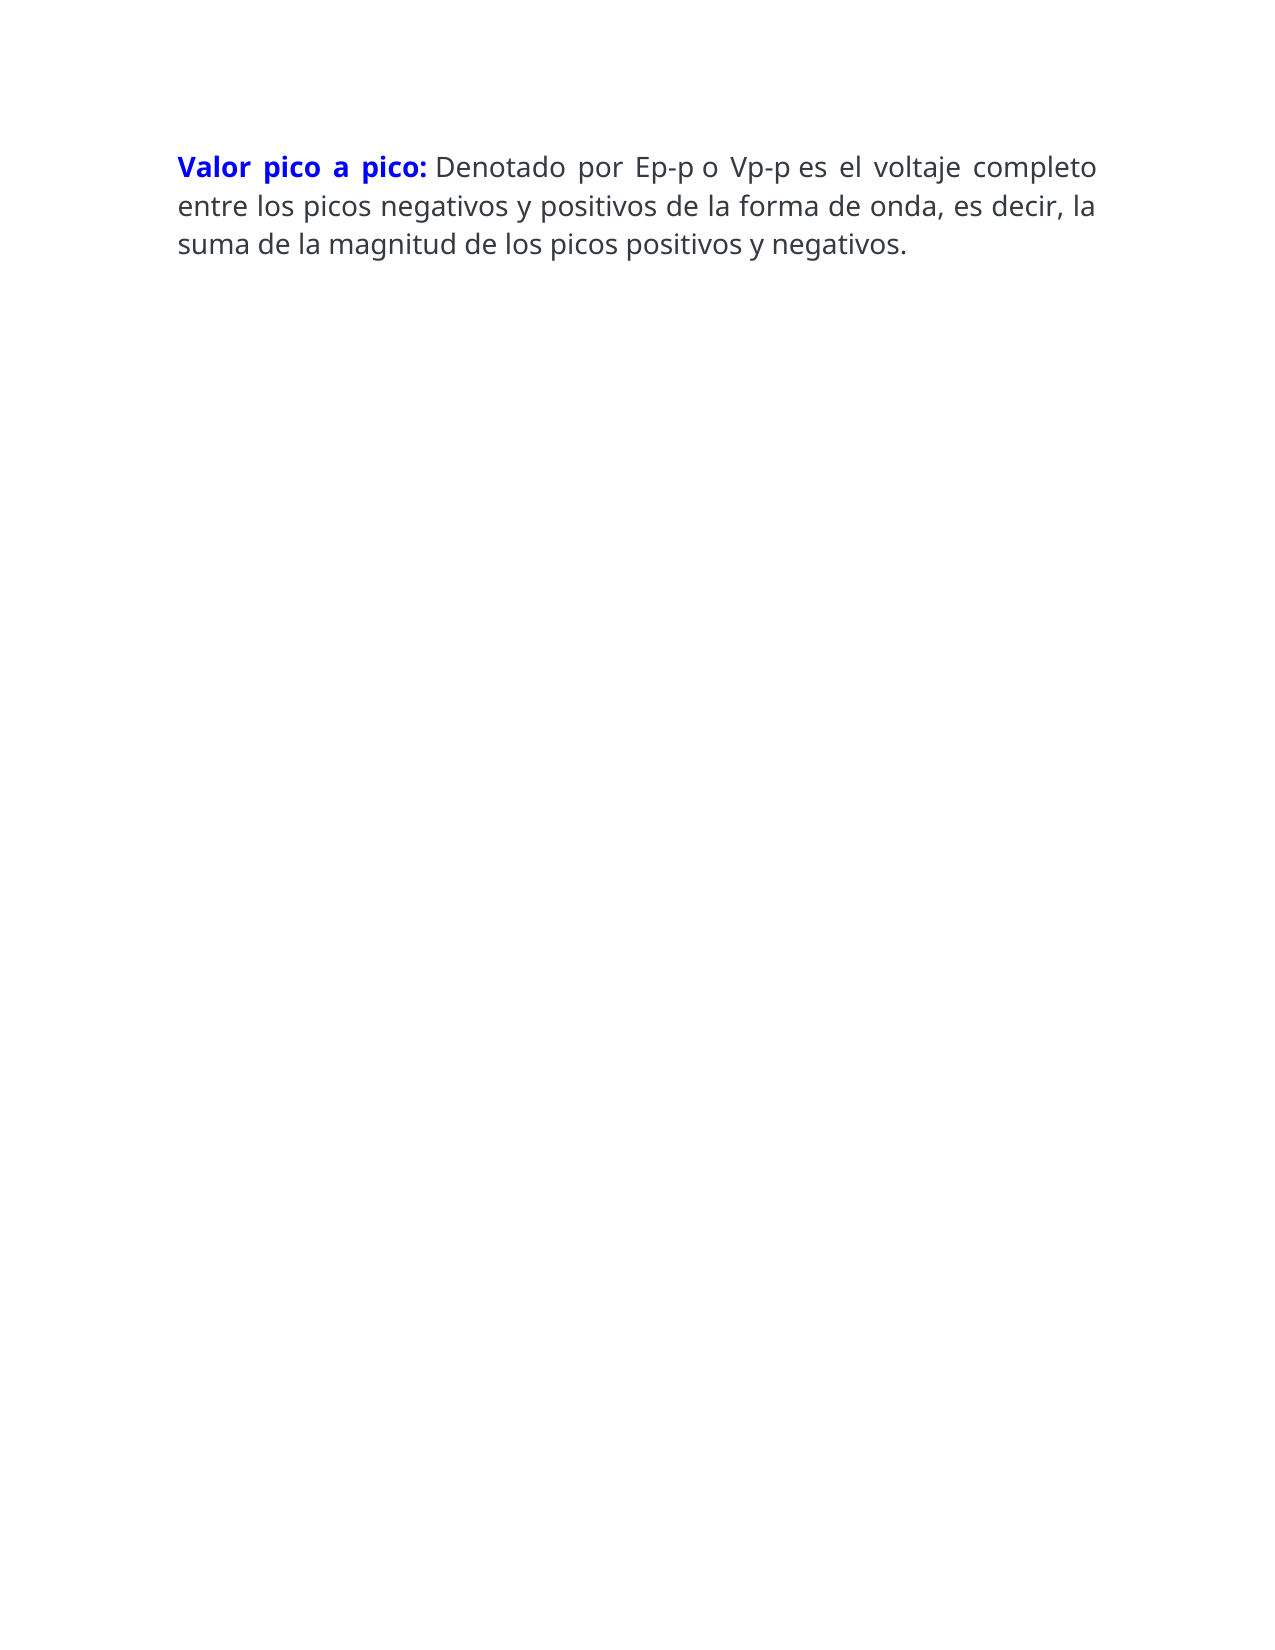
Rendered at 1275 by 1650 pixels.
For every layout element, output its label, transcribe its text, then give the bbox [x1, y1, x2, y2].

text Valor pico a pico: Denotado por Ep-p o Vp-p es el voltaje completo entre los picos negativos y positivos de la forma de onda, es decir, la suma de la magnitud de los picos positivos y negativos. [177, 148, 1098, 263]
